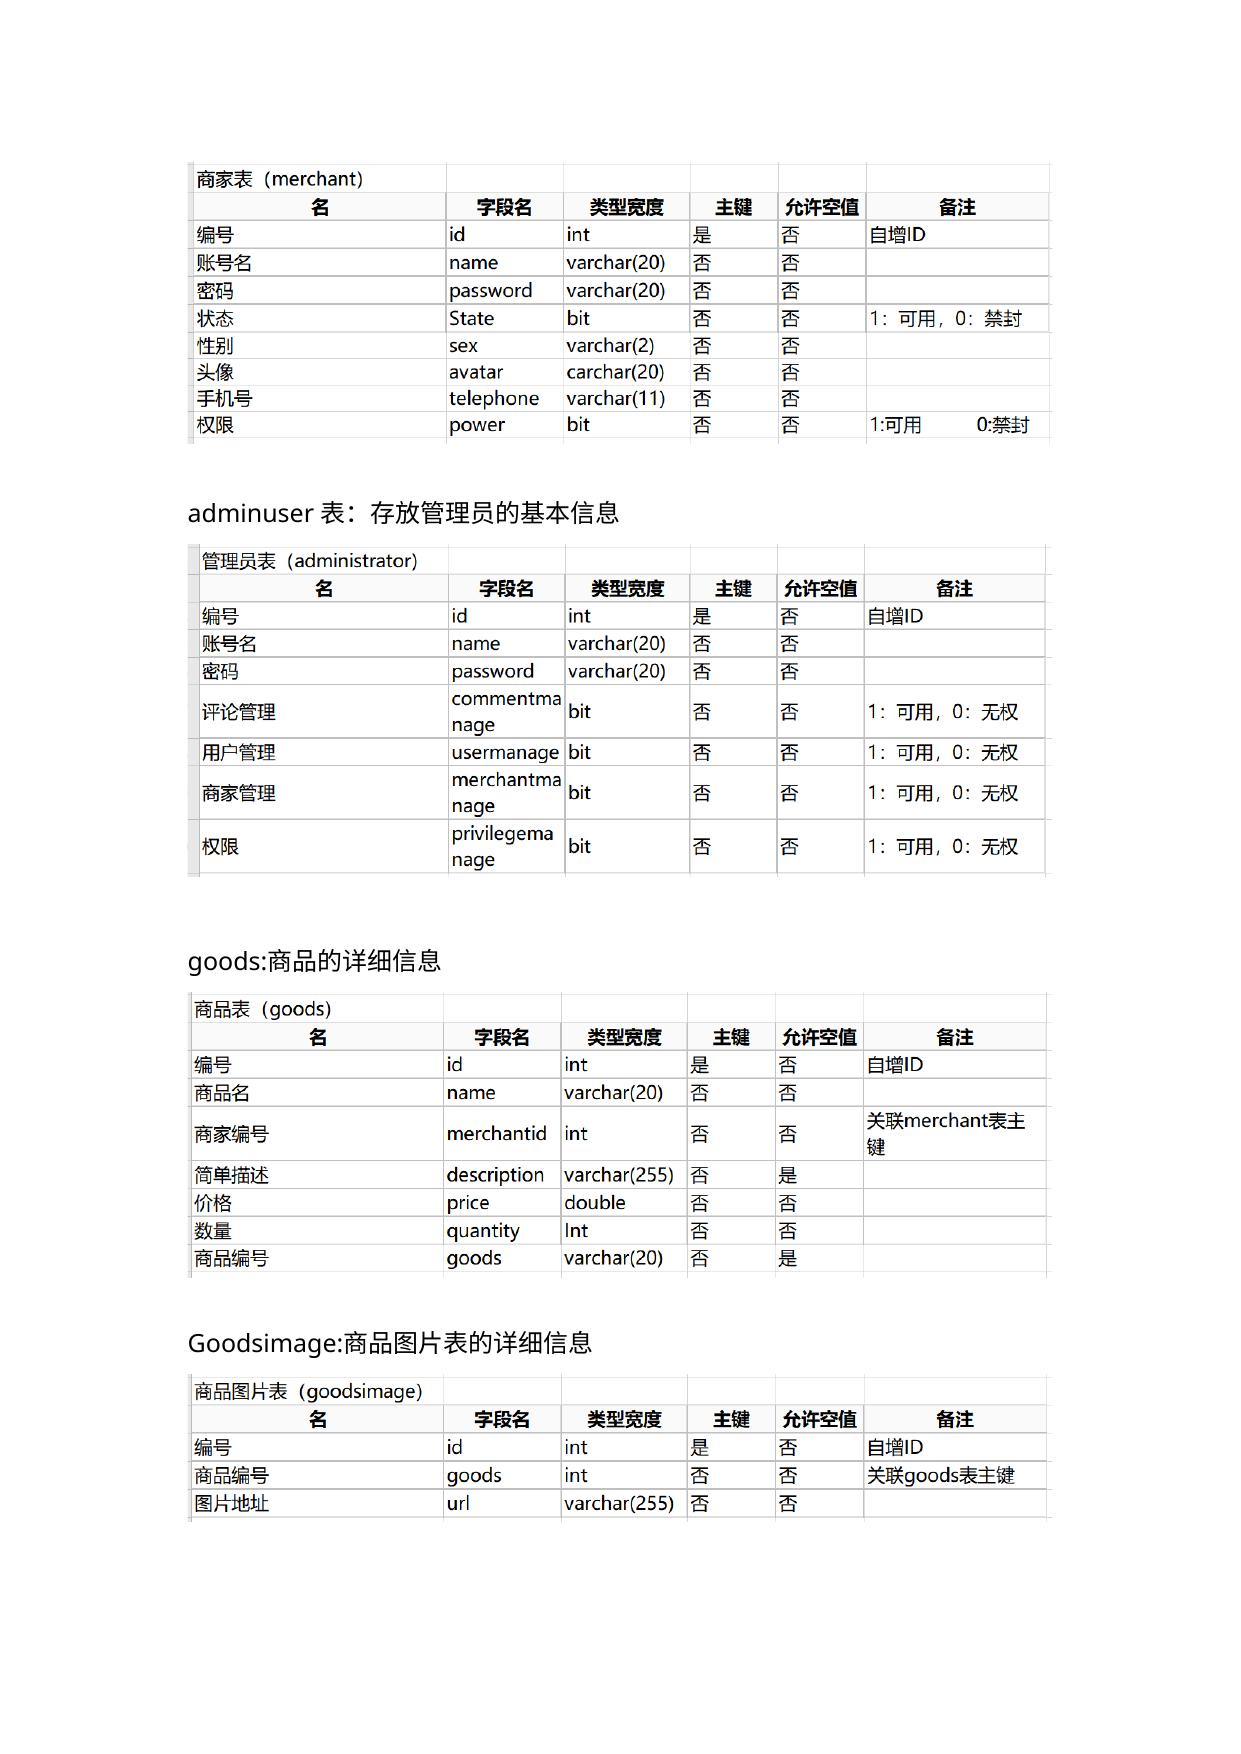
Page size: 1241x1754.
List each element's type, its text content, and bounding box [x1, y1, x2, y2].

picture [187, 544, 1053, 877]
text adminuser 表：存放管理员的基本信息 [187, 479, 1053, 544]
picture [187, 162, 1053, 444]
picture [187, 1374, 1053, 1522]
picture [187, 992, 1052, 1278]
text Goodsimage:商品图片表的详细信息 [187, 1309, 1053, 1374]
text goods:商品的详细信息 [187, 927, 1053, 992]
